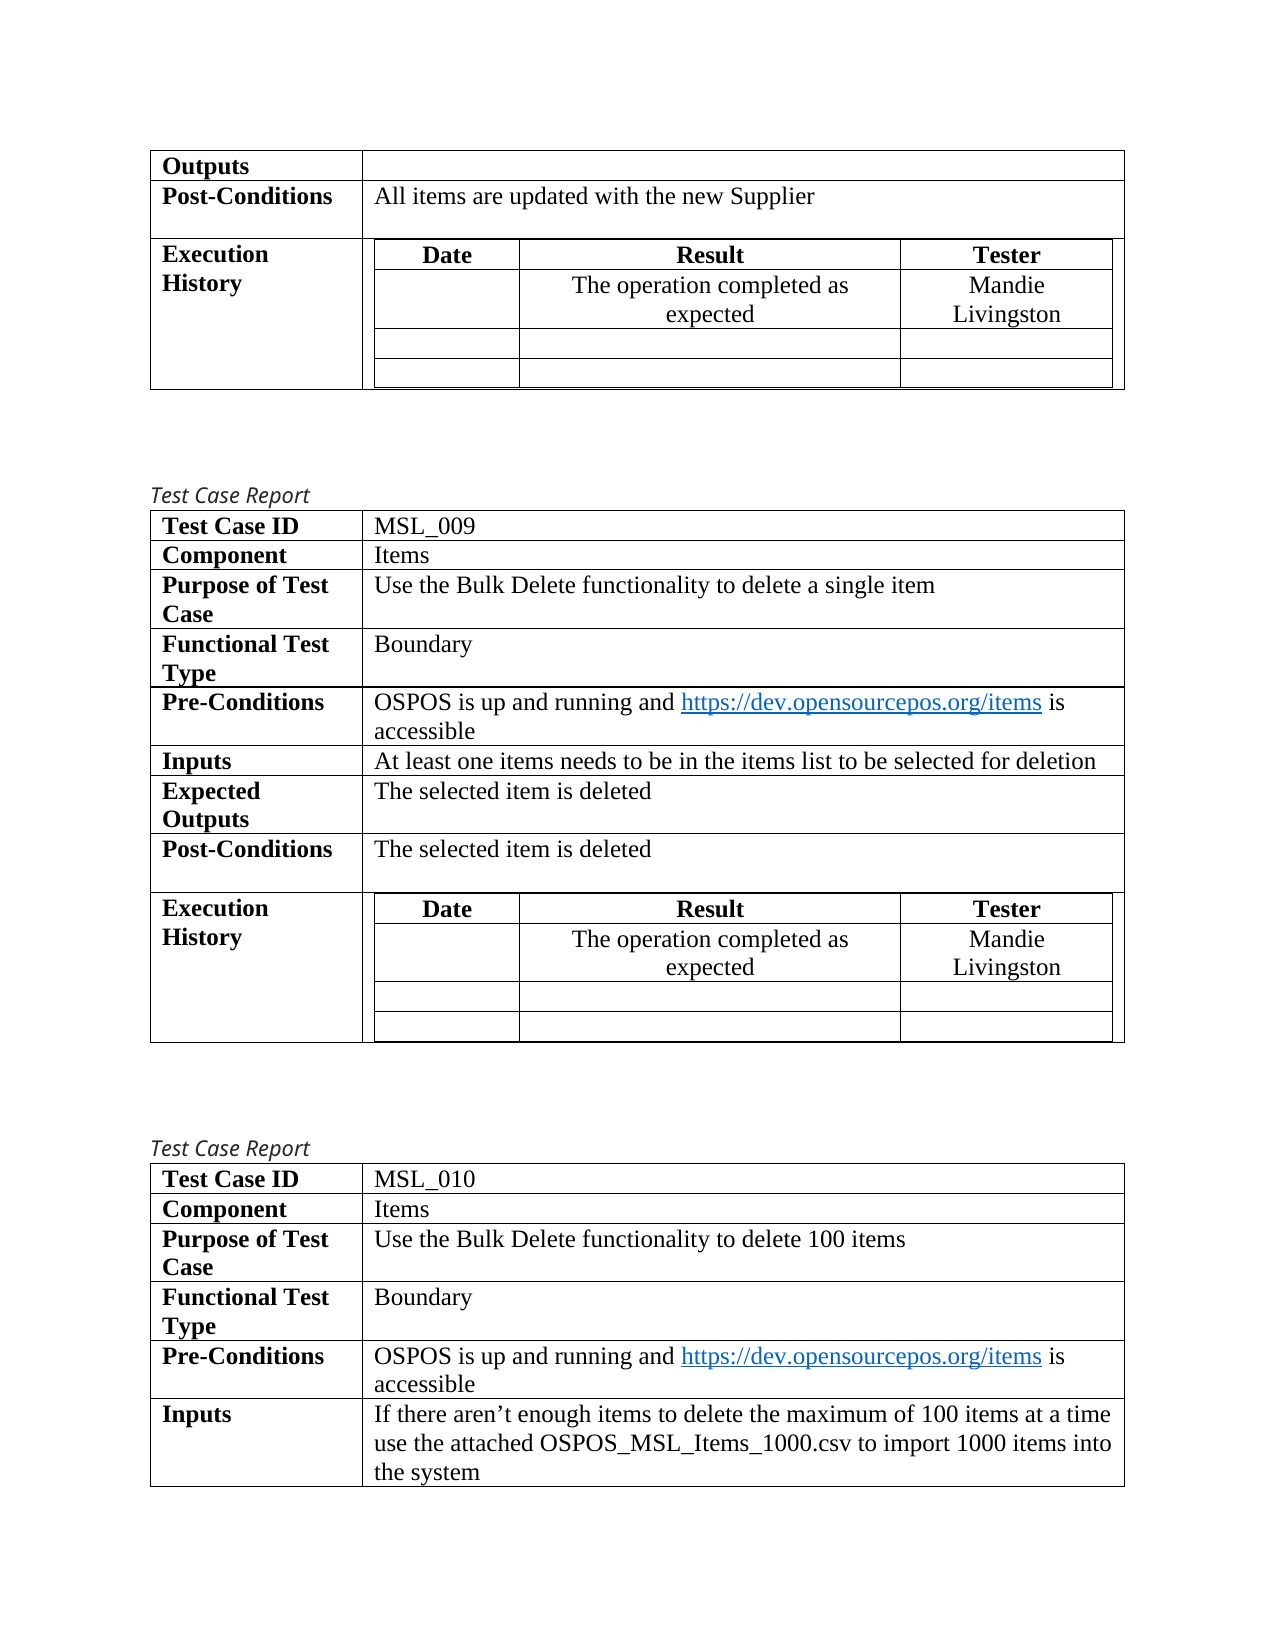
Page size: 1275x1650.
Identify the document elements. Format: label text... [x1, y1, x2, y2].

table_cell Boundary [363, 629, 1124, 686]
table_cell [901, 894, 1112, 923]
table_cell OSPOS is up and running and https://dev.opensourcepos.org/items is accessible [363, 1341, 1124, 1398]
table_cell [375, 329, 519, 358]
table_cell [375, 924, 519, 981]
table_cell [363, 239, 374, 388]
table_cell [901, 329, 1112, 358]
table_cell [375, 240, 519, 269]
subtitle Test Case Report [150, 480, 1125, 510]
table_cell Items [363, 1194, 1124, 1223]
table_cell Functional Test Type [151, 1282, 362, 1340]
table_cell [901, 270, 1112, 328]
table_cell [375, 982, 519, 1011]
table_header Test Case ID [151, 1164, 362, 1193]
table_cell [1113, 893, 1124, 1042]
table_cell OSPOS is up and running and https://dev.opensourcepos.org/items is accessible [363, 688, 1124, 745]
table_cell [520, 1012, 900, 1041]
table_cell Items [363, 541, 1124, 569]
table_cell Pre-Conditions [151, 688, 362, 745]
subtitle Test Case Report [150, 1133, 1125, 1163]
table_header MSL_009 [363, 511, 1124, 539]
table_cell Post-Conditions [151, 181, 362, 238]
table_cell The selected item is deleted [363, 834, 1124, 892]
table_cell Boundary [363, 1282, 1124, 1340]
table_cell [901, 1012, 1112, 1041]
table_cell [520, 329, 900, 358]
table_cell [520, 894, 900, 923]
table_cell Purpose of Test Case [151, 570, 362, 628]
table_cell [363, 151, 1124, 180]
table_cell [901, 924, 1112, 981]
table_cell Post-Conditions [151, 834, 362, 892]
table_cell Component [151, 541, 362, 569]
table_cell Use the Bulk Delete functionality to delete a single item [363, 570, 1124, 628]
table_cell Inputs [151, 746, 362, 775]
table_header Test Case ID [151, 511, 362, 539]
table_cell Execution History [151, 239, 362, 388]
table_cell At least one items needs to be in the items list to be selected for deletion [363, 746, 1124, 775]
table_cell [520, 359, 900, 387]
table_cell [375, 894, 519, 923]
table_cell [375, 270, 519, 328]
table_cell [363, 1399, 1124, 1486]
table_cell Component [151, 1194, 362, 1223]
table_cell [520, 270, 900, 328]
table_cell [1113, 239, 1124, 388]
table_cell [520, 240, 900, 269]
table_cell [901, 240, 1112, 269]
table_cell [901, 359, 1112, 387]
table_cell [375, 359, 519, 387]
table_cell [375, 1012, 519, 1041]
table_cell The selected item is deleted [363, 776, 1124, 833]
table_header MSL_010 [363, 1164, 1124, 1193]
table_cell Use the Bulk Delete functionality to delete 100 items [363, 1224, 1124, 1281]
table_cell Pre-Conditions [151, 1341, 362, 1398]
table_cell Expected Outputs [151, 776, 362, 833]
table_cell Inputs [151, 1399, 362, 1486]
table_cell Execution History [151, 893, 362, 1042]
table_cell [901, 982, 1112, 1011]
table_cell Purpose of Test Case [151, 1224, 362, 1281]
table_cell [363, 893, 374, 1042]
table_cell Expected Outputs [151, 151, 362, 180]
table_cell [520, 982, 900, 1011]
table_cell [520, 924, 900, 981]
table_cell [363, 181, 1124, 238]
table_cell Functional Test Type [151, 629, 362, 686]
